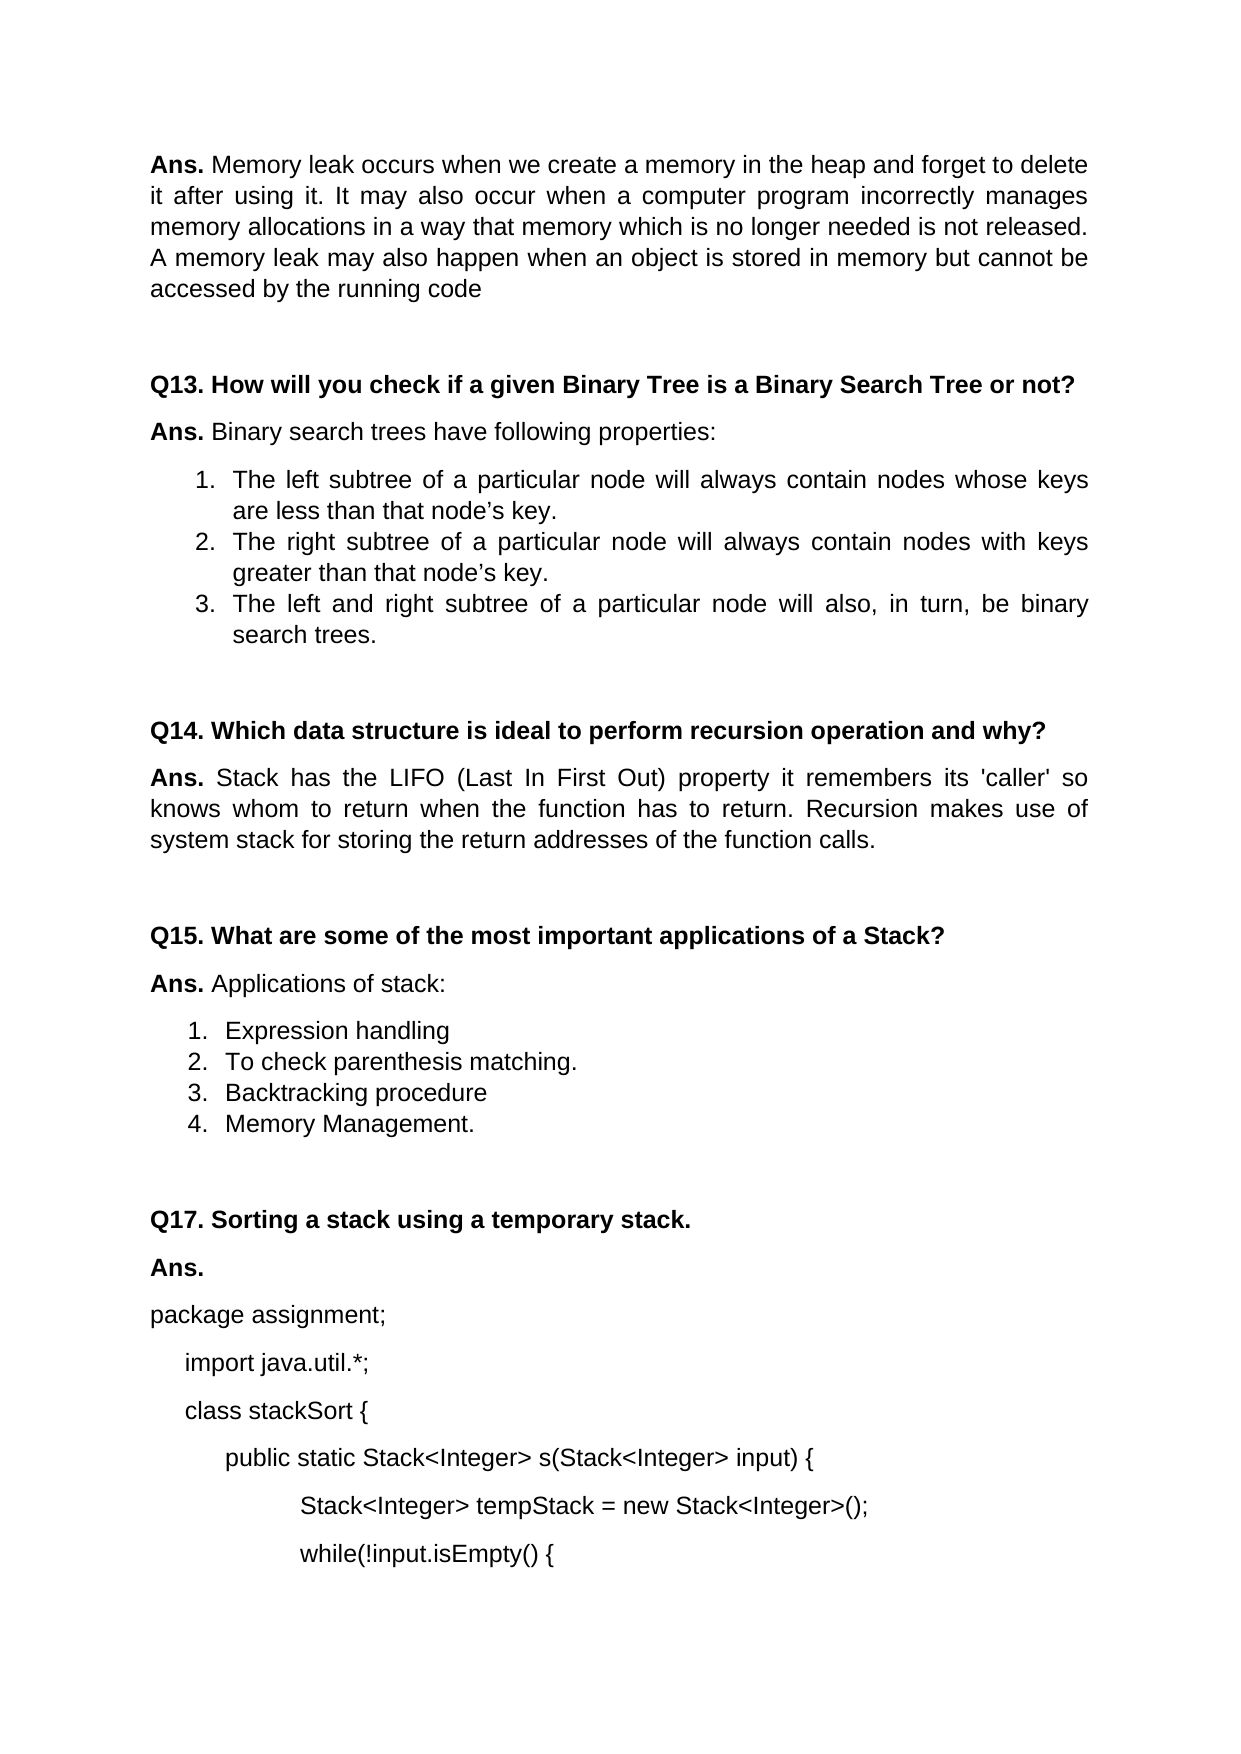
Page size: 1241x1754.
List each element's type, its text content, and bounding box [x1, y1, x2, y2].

list Expression handling [187, 1016, 1090, 1045]
list Backtracking procedure [187, 1078, 1090, 1107]
text public static Stack<Integer> s(Stack<Integer> input) { [150, 1443, 1090, 1472]
list The left and right subtree of a particular node will also, in turn, be binary search trees. [195, 589, 1090, 649]
text Ans. [150, 1252, 1090, 1281]
text package assignment; [150, 1300, 1090, 1329]
list Memory Management. [187, 1109, 1090, 1138]
list To check parenthesis matching. [187, 1047, 1090, 1076]
text Q13. How will you check if a given Binary Tree is a Binary Search Tree or not? [150, 369, 1090, 398]
text while(!input.isEmpty() { [150, 1539, 1090, 1567]
list The left subtree of a particular node will always contain nodes whose keys are less than that node’s key. [195, 465, 1090, 525]
text class stackSort { [150, 1396, 1090, 1424]
text Ans. Stack has the LIFO (Last In First Out) property it remembers its 'caller' so knows whom to return when the function has to return. Recursion makes use of system stack for storing the return addresses of the function calls. [150, 763, 1090, 854]
text import java.util.*; [150, 1348, 1090, 1377]
text Ans. Applications of stack: [150, 968, 1090, 997]
list The right subtree of a particular node will always contain nodes with keys greater than that node’s key. [195, 527, 1090, 587]
text Q15. What are some of the most important applications of a Stack? [150, 921, 1090, 949]
text Ans. Binary search trees have following properties: [150, 417, 1090, 446]
text Stack<Integer> tempStack = new Stack<Integer>(); [150, 1491, 1090, 1520]
text Q14. Which data structure is ideal to perform recursion operation and why? [150, 716, 1090, 744]
text Q17. Sorting a stack using a temporary stack. [150, 1205, 1090, 1233]
text Ans. Memory leak occurs when we create a memory in the heap and forget to delete it after using it. It may also occur when a computer program incorrectly manages memory allocations in a way that memory which is no longer needed is not released. A memory leak may also happen when an object is stored in memory but cannot be accessed by the running code [150, 150, 1090, 303]
